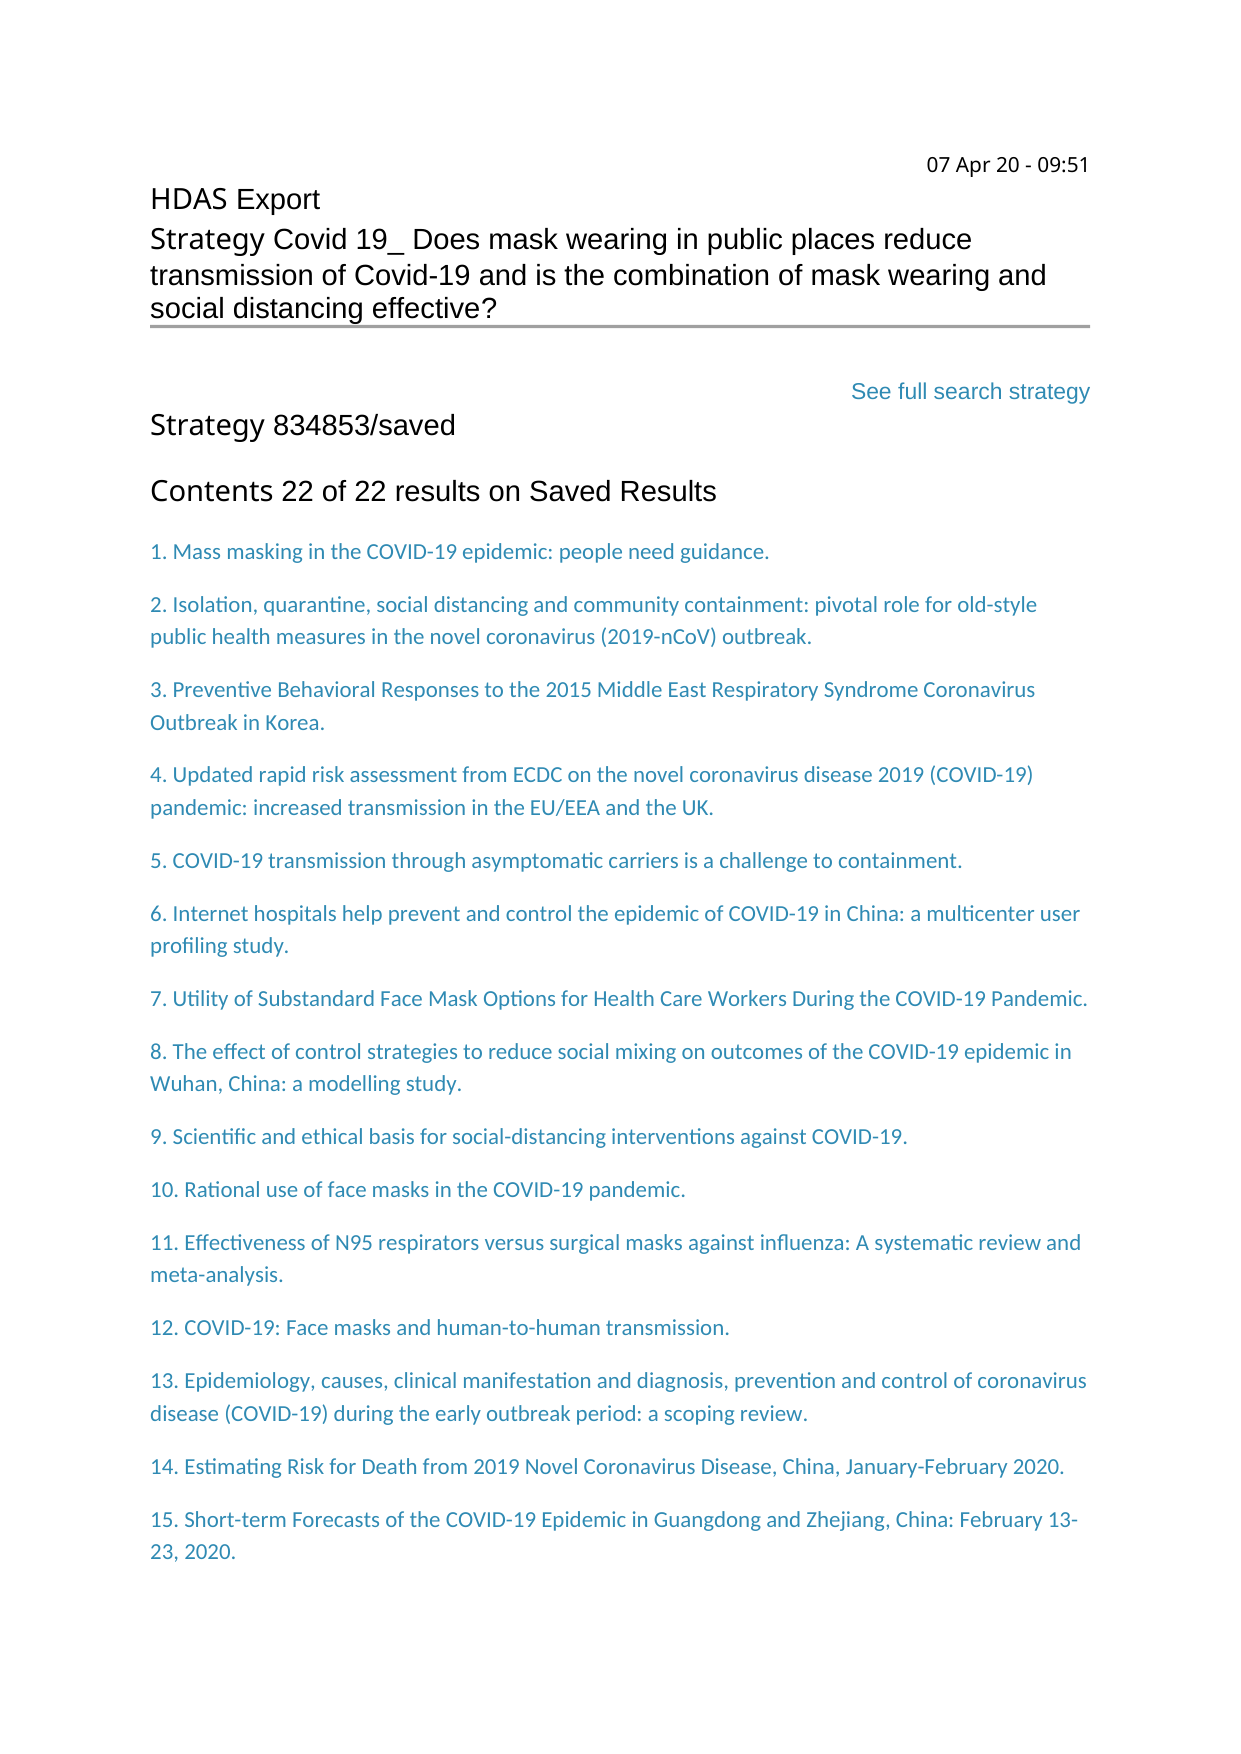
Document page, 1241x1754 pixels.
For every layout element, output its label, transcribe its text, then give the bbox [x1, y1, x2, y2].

text 2. Isolation, quarantine, social distancing and community containment: pivotal role for old-style public health measures in the novel coronavirus (2019-nCoV) outbreak. [150, 590, 1090, 650]
text 07 Apr 20 - 09:51 [150, 150, 1090, 178]
text HDAS Export [150, 178, 1090, 218]
text Contents 22 of 22 results on Saved Results [150, 471, 1090, 510]
text 15. Short-term Forecasts of the COVID-19 Epidemic in Guangdong and Zhejiang, China: February 13-23, 2020. [150, 1505, 1090, 1565]
text 6. Internet hospitals help prevent and control the epidemic of COVID-19 in China: a multicenter user profiling study. [150, 899, 1090, 959]
text 8. The effect of control strategies to reduce social mixing on outcomes of the COVID-19 epidemic in Wuhan, China: a modelling study. [150, 1037, 1090, 1097]
text Strategy Covid 19_ Does mask wearing in public places reduce transmission of Covid-19 and is the combination of mask wearing and social distancing effective? [150, 218, 1090, 324]
text See full search strategy [150, 378, 1090, 404]
text 9. Scientific and ethical basis for social-distancing interventions against COVID-19. [150, 1122, 1090, 1150]
text 5. COVID-19 transmission through asymptomatic carriers is a challenge to containment. [150, 846, 1090, 874]
text Strategy 834853/saved [150, 404, 1090, 444]
text 12. COVID-19: Face masks and human-to-human transmission. [150, 1313, 1090, 1342]
text 10. Rational use of face masks in the COVID-19 pandemic. [150, 1175, 1090, 1203]
text 13. Epidemiology, causes, clinical manifestation and diagnosis, prevention and control of coronavirus disease (COVID-19) during the early outbreak period: a scoping review. [150, 1367, 1090, 1427]
text 3. Preventive Behavioral Responses to the 2015 Middle East Respiratory Syndrome Coronavirus Outbreak in Korea. [150, 675, 1090, 736]
text 11. Effectiveness of N95 respirators versus surgical masks against influenza: A systematic review and meta-analysis. [150, 1228, 1090, 1288]
text 1. Mass masking in the COVID-19 epidemic: people need guidance. [150, 537, 1090, 565]
text 4. Updated rapid risk assessment from ECDC on the novel coronavirus disease 2019 (COVID-19) pandemic: increased transmission in the EU/EEA and the UK. [150, 761, 1090, 821]
text 14. Estimating Risk for Death from 2019 Novel Coronavirus Disease, China, January-February 2020. [150, 1452, 1090, 1480]
text 7. Utility of Substandard Face Mask Options for Health Care Workers During the COVID-19 Pandemic. [150, 984, 1090, 1012]
